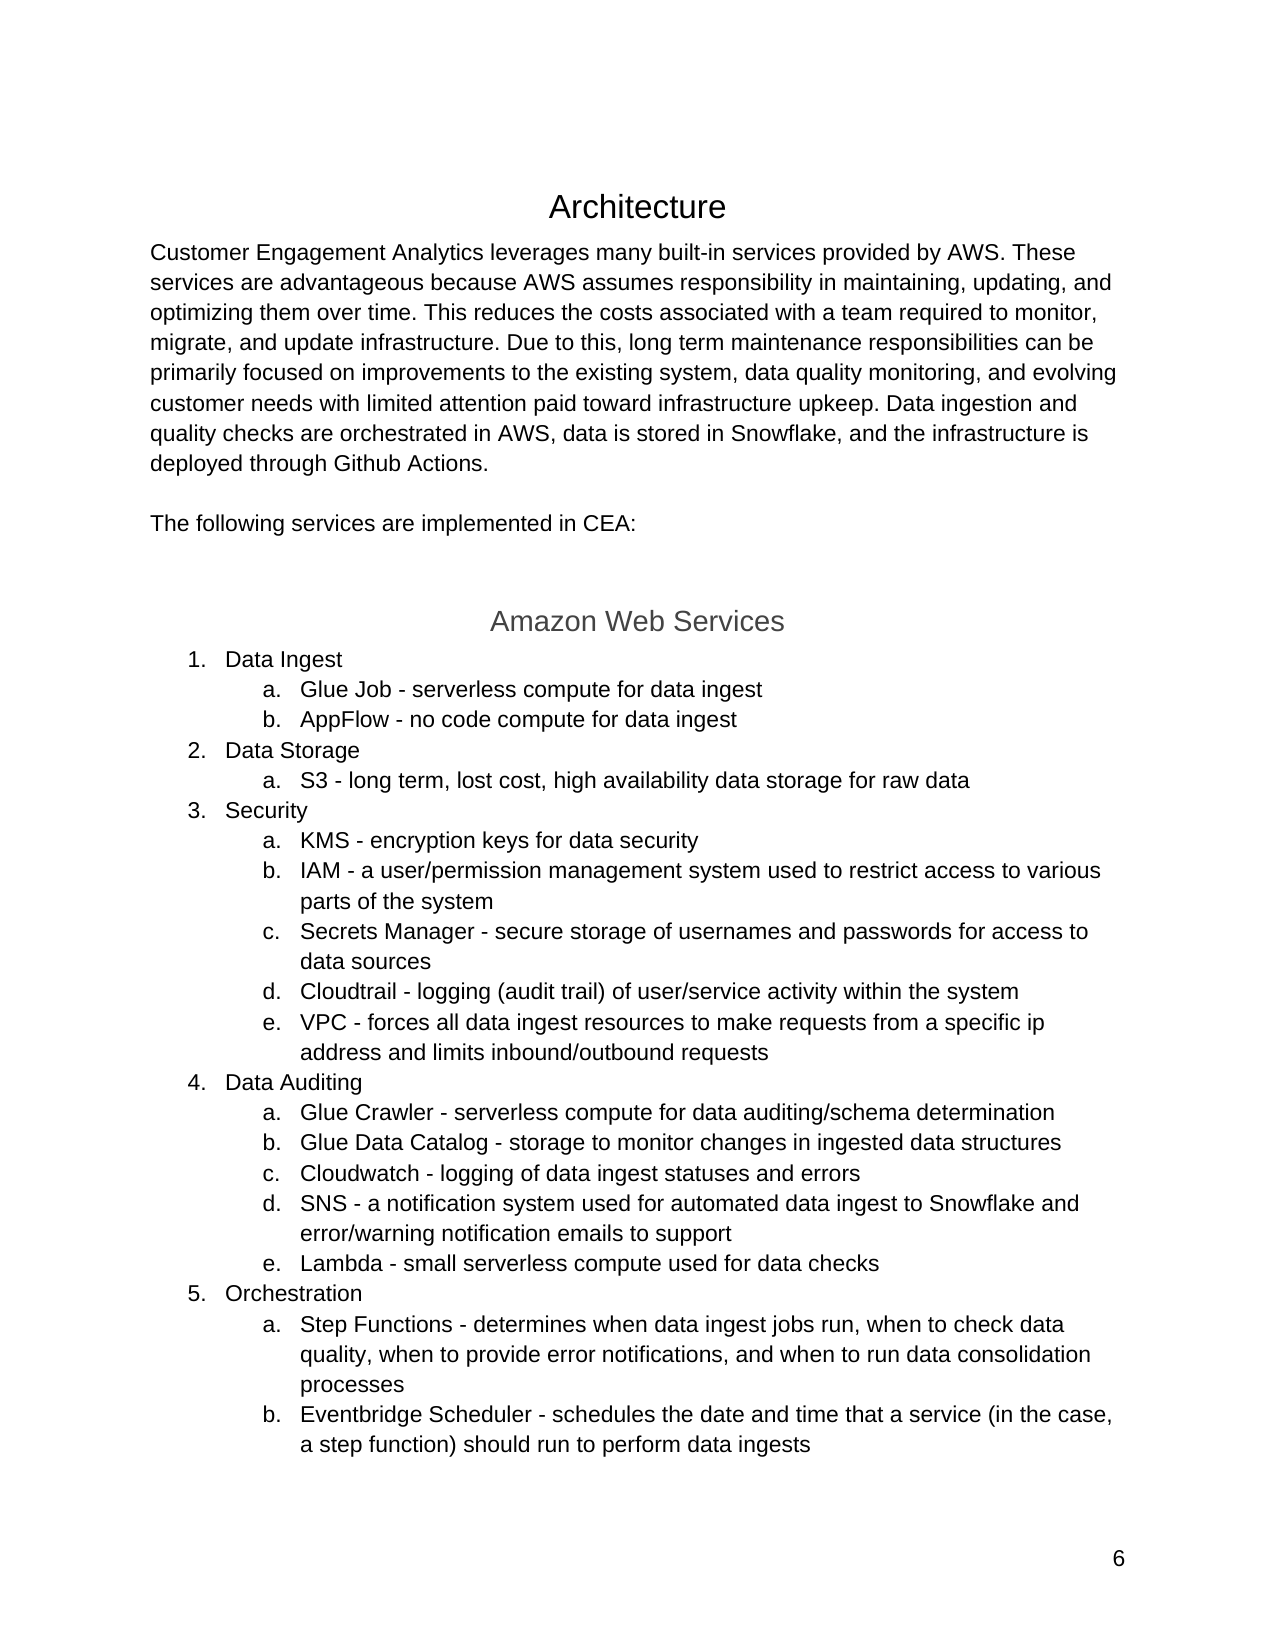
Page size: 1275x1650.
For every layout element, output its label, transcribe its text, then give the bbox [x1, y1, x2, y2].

subtitle Architecture [150, 187, 1125, 226]
list SNS - a notification system used for automated data ingest to Snowflake and error/warning notification emails to support [262, 1190, 1125, 1246]
list Orchestration [187, 1280, 1125, 1307]
list AppFlow - no code compute for data ingest [262, 706, 1125, 733]
subtitle Amazon Web Services [150, 604, 1125, 638]
list Data Auditing [187, 1069, 1125, 1095]
list Glue Data Catalog - storage to monitor changes in ingested data structures [262, 1129, 1125, 1156]
list KMS - encryption keys for data security [262, 827, 1125, 853]
list VPC - forces all data ingest resources to make requests from a specific ip address and limits inbound/outbound requests [262, 1008, 1125, 1065]
list Glue Crawler - serverless compute for data auditing/schema determination [262, 1099, 1125, 1125]
list Eventbridge Scheduler - schedules the date and time that a service (in the case, a step function) should run to perform data ingests [262, 1401, 1125, 1458]
list Cloudtrail - logging (audit trail) of user/service activity within the system [262, 978, 1125, 1004]
list Data Storage [187, 737, 1125, 763]
text Customer Engagement Analytics leverages many built-in services provided by AWS. These services are advantageous because AWS assumes responsibility in maintaining, updating, and optimizing them over time. This reduces the costs associated with a team required to monitor, migrate, and update infrastructure. Due to this, long term maintenance responsibilities can be primarily focused on improvements to the existing system, data quality monitoring, and evolving customer needs with limited attention paid toward infrastructure upkeep. Data ingestion and quality checks are orchestrated in AWS, data is stored in Snowflake, and the infrastructure is deployed through Github Actions. [150, 238, 1125, 476]
list Security [187, 797, 1125, 823]
list Lambda - small serverless compute used for data checks [262, 1250, 1125, 1276]
text The following services are implemented in CEA: [150, 510, 1125, 537]
list IAM - a user/permission management system used to restrict access to various parts of the system [262, 857, 1125, 914]
list Glue Job - serverless compute for data ingest [262, 676, 1125, 702]
list Step Functions - determines when data ingest jobs run, when to check data quality, when to provide error notifications, and when to run data consolidation processes [262, 1311, 1125, 1397]
list Data Ingest [187, 646, 1125, 672]
list S3 - long term, lost cost, high availability data storage for raw data [262, 767, 1125, 793]
list Cloudwatch - logging of data ingest statuses and errors [262, 1159, 1125, 1186]
list Secrets Manager - secure storage of usernames and passwords for access to data sources [262, 918, 1125, 974]
